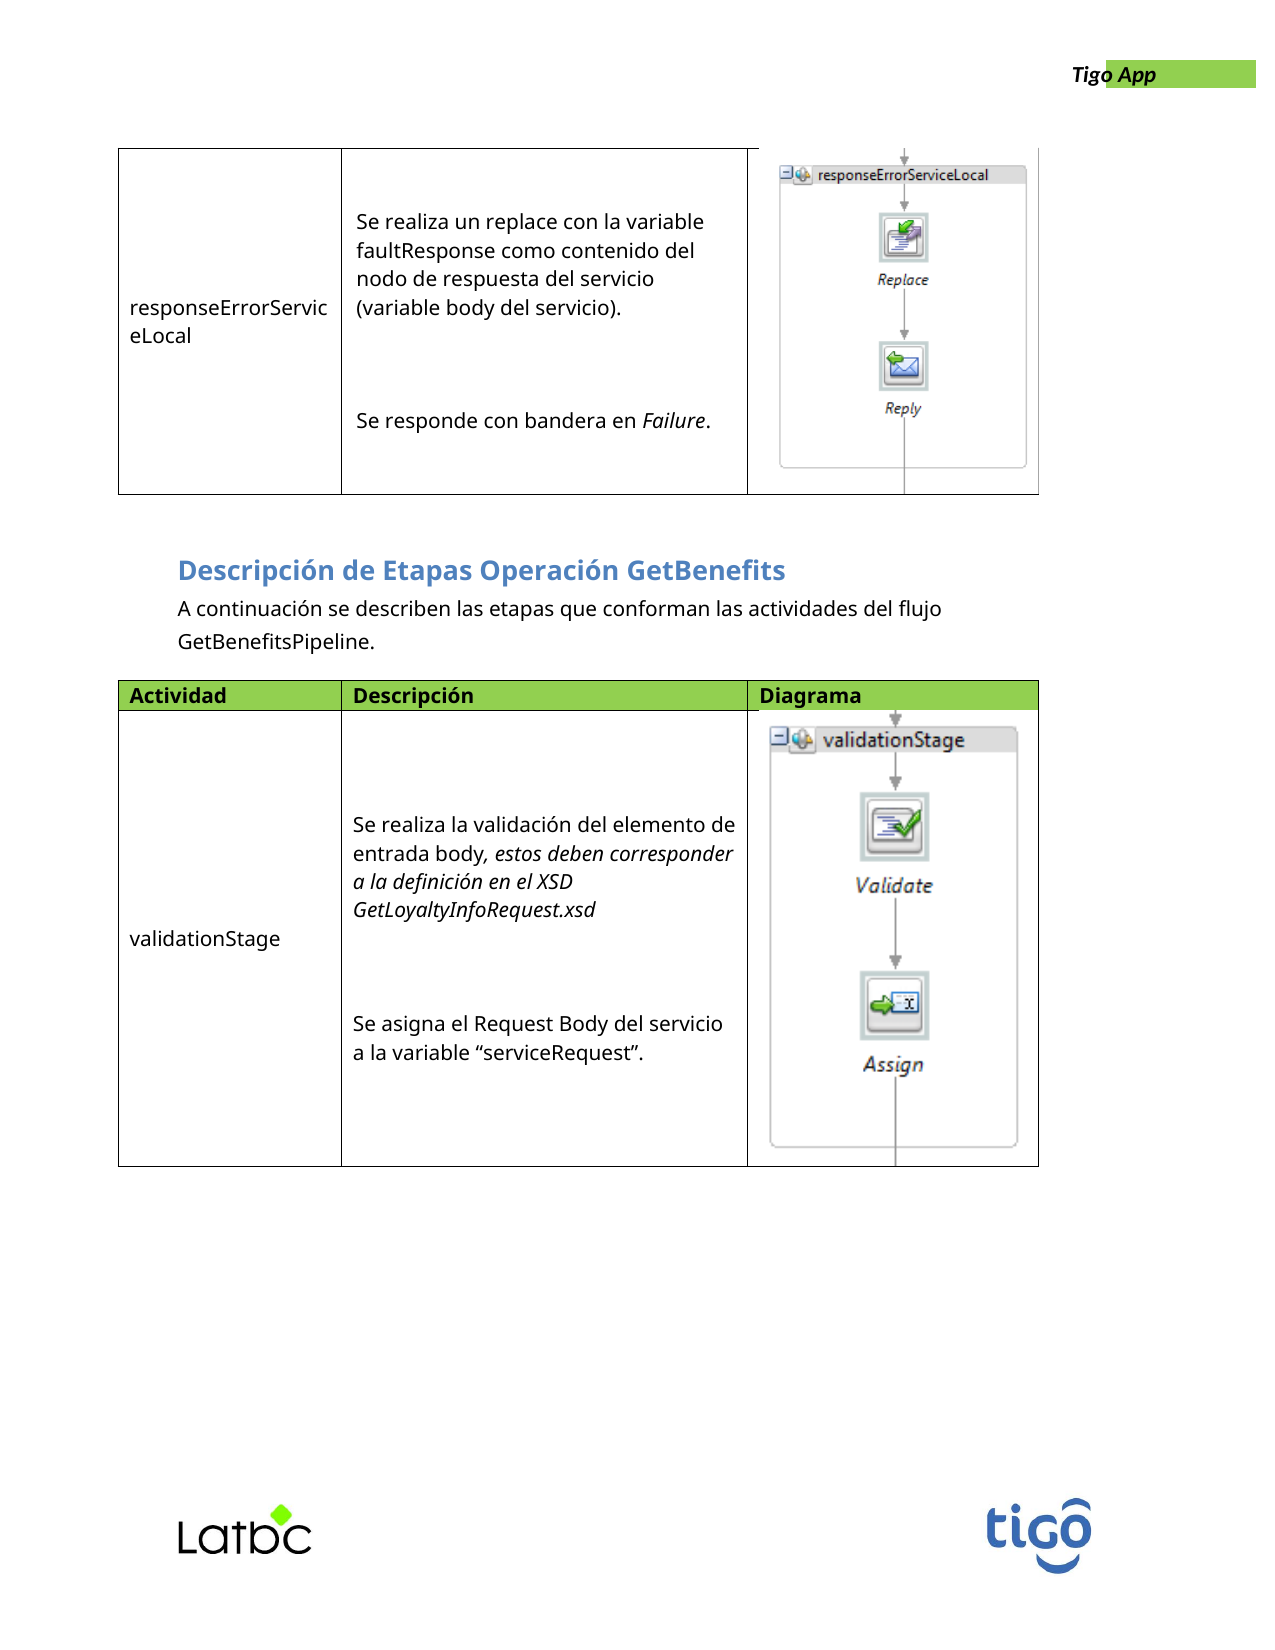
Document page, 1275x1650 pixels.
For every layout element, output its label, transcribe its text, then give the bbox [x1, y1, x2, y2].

table_cell Se realiza un replace con la variable faultResponse como contenido del nodo de respuesta del servicio (variable body del servicio). Se responde con bandera en Failure. [342, 149, 747, 494]
table_header Actividad [119, 681, 341, 710]
table_cell [748, 711, 759, 1166]
picture [980, 1485, 1094, 1577]
table_header Diagrama [748, 681, 1038, 710]
table_cell validationStage [119, 711, 341, 1166]
text A continuación se describen las etapas que conforman las actividades del flujo GetBenefitsPipeline. [177, 594, 1098, 655]
subtitle Descripción de Etapas Operación GetBenefits [177, 552, 1098, 589]
table_header Descripción [342, 681, 747, 710]
table_cell [748, 149, 759, 494]
picture [177, 1487, 314, 1577]
picture [759, 710, 1038, 1166]
picture [759, 148, 1039, 494]
table_cell Se realiza la validación del elemento de entrada body, estos deben corresponder a la definición en el XSD GetLoyaltyInfoRequest.xsd Se asigna el Request Body del servicio a la variable “serviceRequest”. [342, 711, 747, 1166]
table_cell responseErrorServiceLocal [119, 149, 341, 494]
